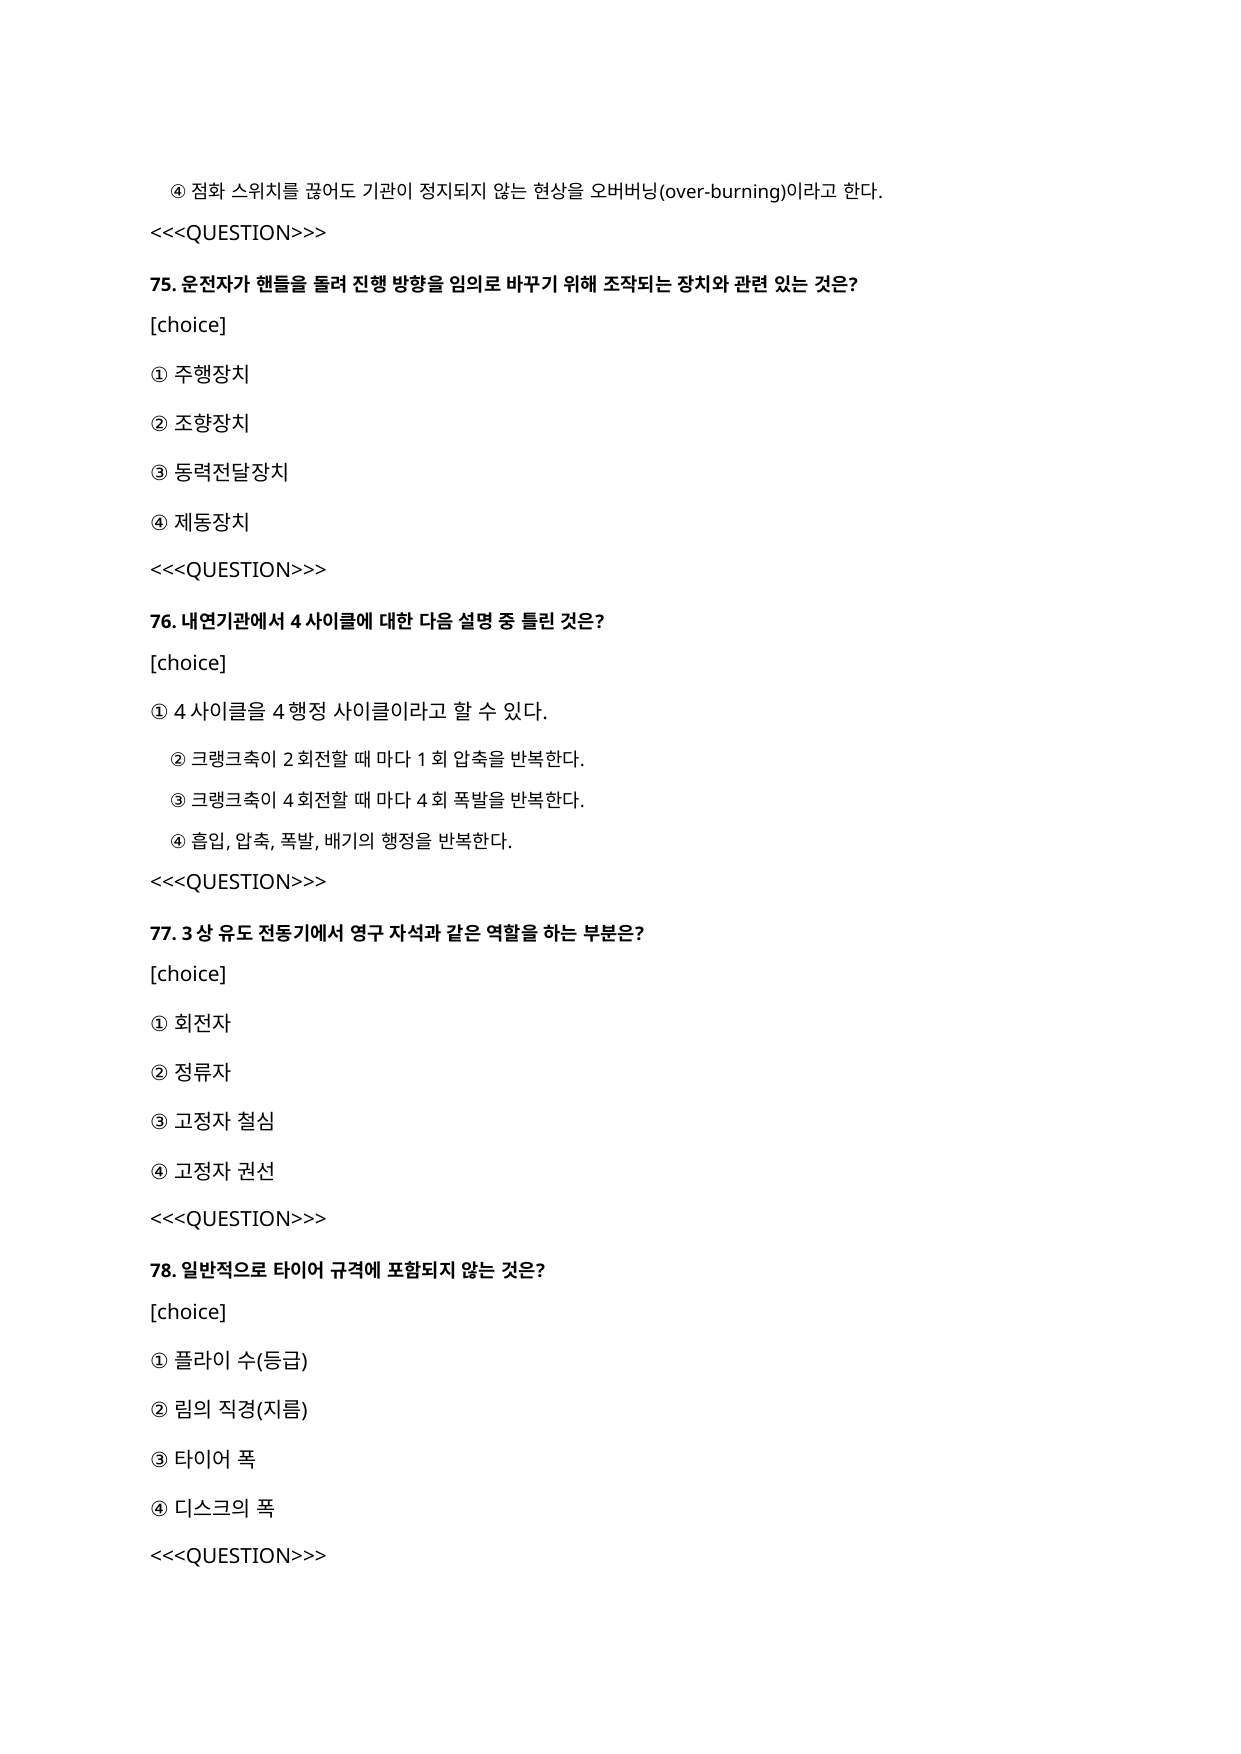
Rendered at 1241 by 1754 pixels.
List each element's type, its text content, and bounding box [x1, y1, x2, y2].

text [choice] [150, 311, 1090, 339]
text ③ 크랭크축이 4회전할 때 마다 4회 폭발을 반복한다. [150, 785, 1090, 812]
text ② 정류자 [150, 1056, 1090, 1087]
text <<<QUESTION>>> [150, 218, 1090, 247]
text [choice] [150, 959, 1090, 988]
text ② 조향장치 [150, 407, 1090, 437]
text ② 림의 직경(지름) [150, 1393, 1090, 1424]
text <<<QUESTION>>> [150, 1542, 1090, 1570]
text <<<QUESTION>>> [150, 1204, 1090, 1233]
text 77. 3상 유도 전동기에서 영구 자석과 같은 역할을 하는 부분은? [150, 919, 1090, 946]
text ③ 타이어 폭 [150, 1443, 1090, 1473]
text ③ 고정자 철심 [150, 1106, 1090, 1136]
text ① 플라이 수(등급) [150, 1344, 1090, 1374]
text <<<QUESTION>>> [150, 867, 1090, 896]
text ④ 디스크의 폭 [150, 1492, 1090, 1522]
text [choice] [150, 1297, 1090, 1325]
text ④ 흡입, 압축, 폭발, 배기의 행정을 반복한다. [150, 826, 1090, 853]
text ④ 고정자 권선 [150, 1155, 1090, 1185]
text ① 회전자 [150, 1007, 1090, 1037]
text 78. 일반적으로 타이어 규격에 포함되지 않는 것은? [150, 1256, 1090, 1283]
text 75. 운전자가 핸들을 돌려 진행 방향을 임의로 바꾸기 위해 조작되는 장치와 관련 있는 것은? [150, 269, 1090, 297]
text ③ 동력전달장치 [150, 457, 1090, 487]
text ④ 점화 스위치를 끊어도 기관이 정지되지 않는 현상을 오버버닝(over-burning)이라고 한다. [150, 177, 1090, 204]
text [choice] [150, 648, 1090, 676]
text 76. 내연기관에서 4사이클에 대한 다음 설명 중 틀린 것은? [150, 607, 1090, 634]
text <<<QUESTION>>> [150, 555, 1090, 584]
text ① 주행장치 [150, 358, 1090, 388]
text ② 크랭크축이 2회전할 때 마다 1회 압축을 반복한다. [150, 744, 1090, 772]
text ① 4사이클을 4행정 사이클이라고 할 수 있다. [150, 695, 1090, 725]
text ④ 제동장치 [150, 506, 1090, 536]
